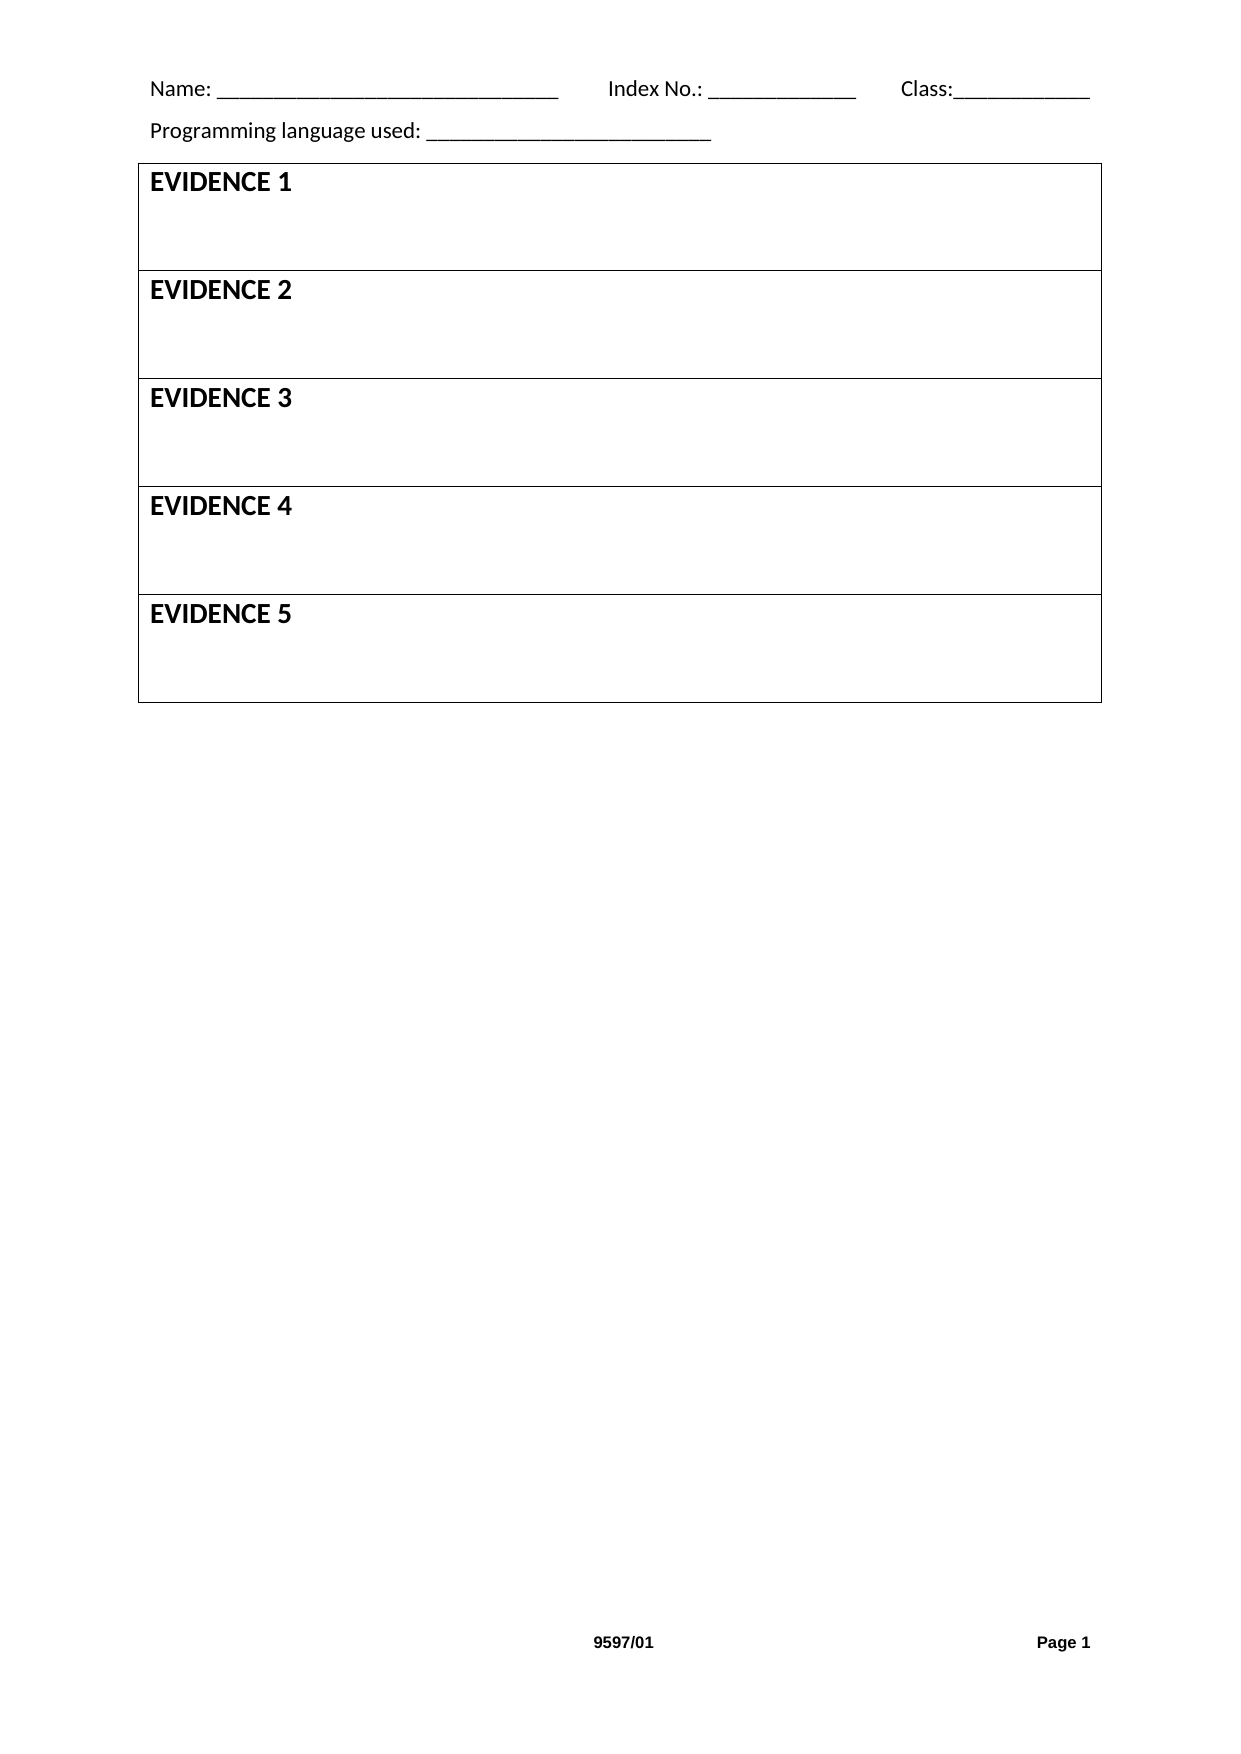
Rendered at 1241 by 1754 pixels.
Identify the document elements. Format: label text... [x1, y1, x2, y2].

table_cell EVIDENCE 2 [139, 271, 1101, 378]
table_cell EVIDENCE 5 [139, 595, 1101, 702]
table_cell EVIDENCE 3 [139, 379, 1101, 486]
table_cell EVIDENCE 4 [139, 487, 1101, 594]
table_header EVIDENCE 1 [139, 164, 1101, 270]
